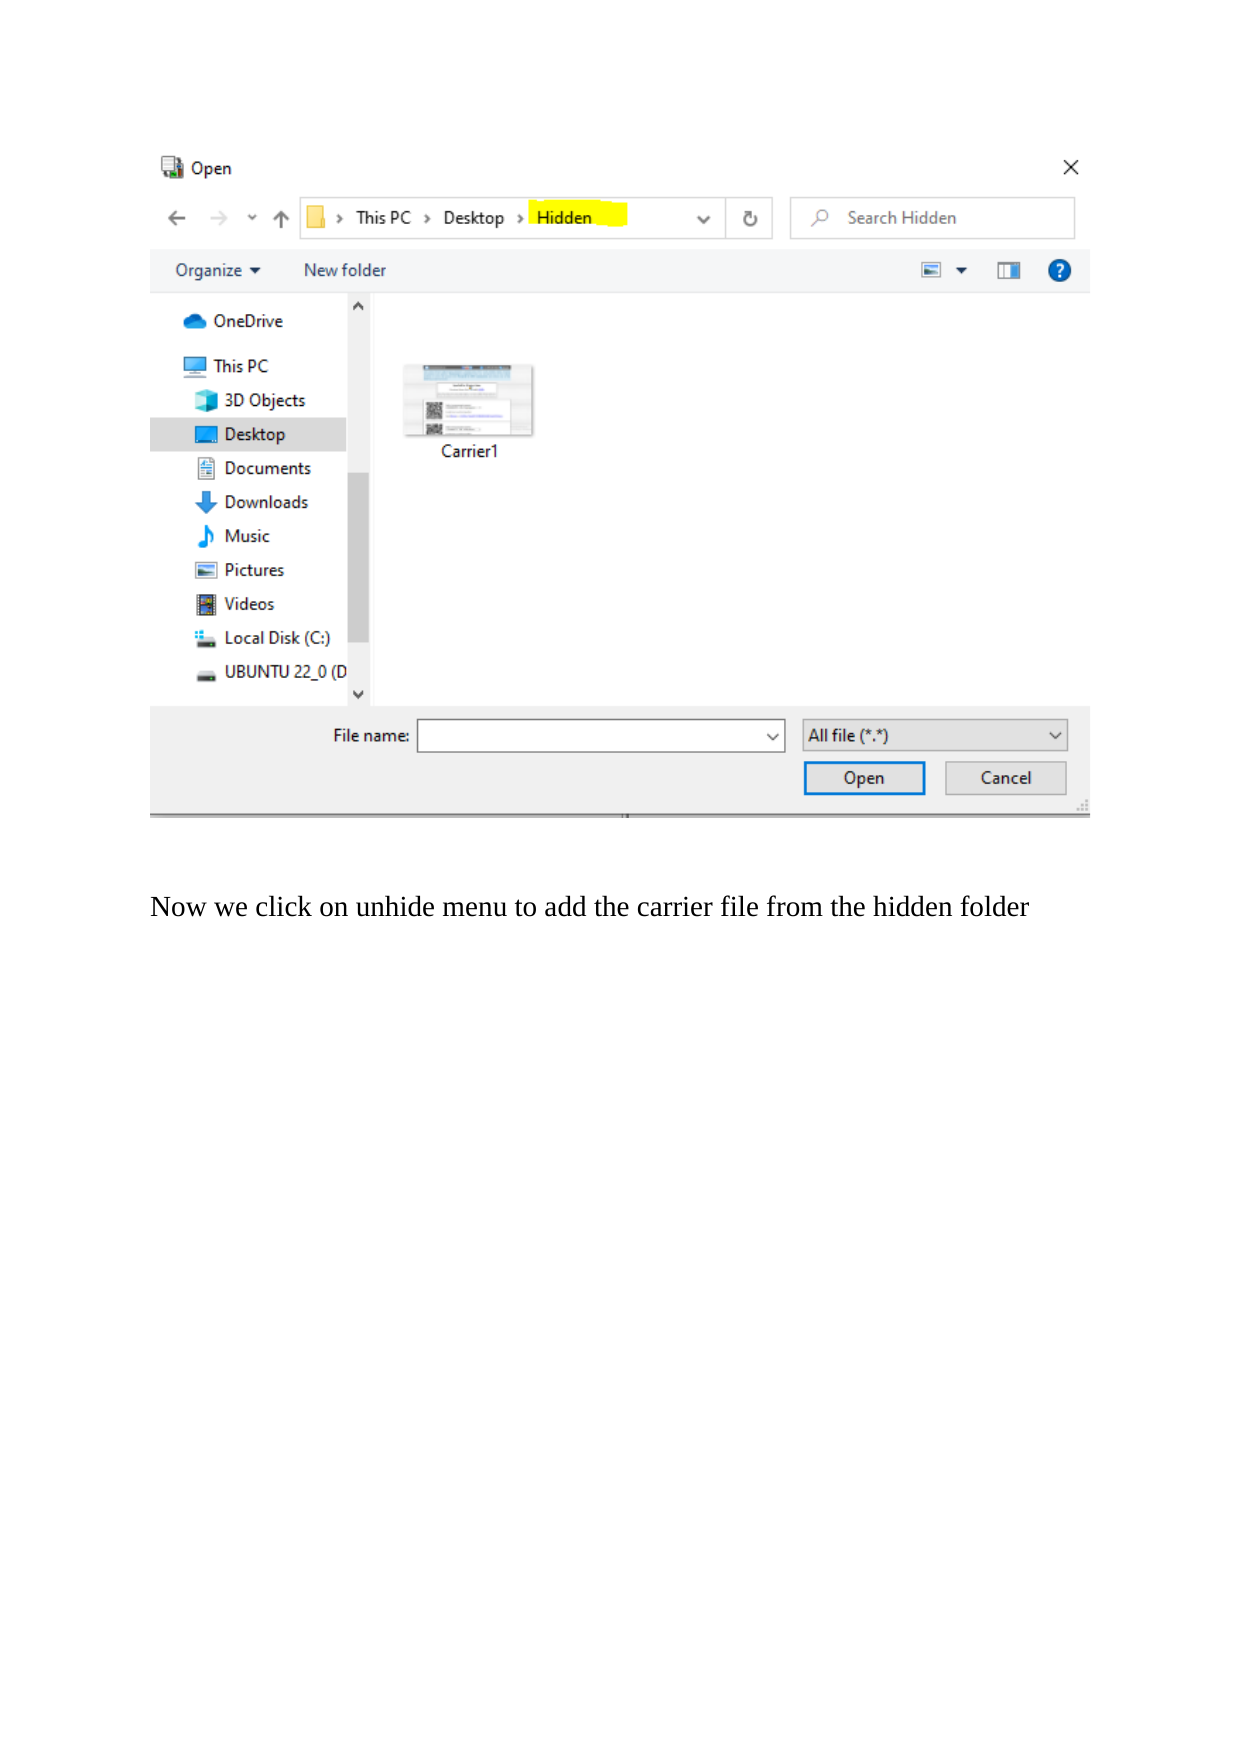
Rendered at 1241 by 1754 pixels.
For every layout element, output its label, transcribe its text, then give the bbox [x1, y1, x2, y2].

picture [150, 150, 1091, 818]
text Now we click on unhide menu to add the carrier file from the hidden folder [150, 889, 1090, 923]
